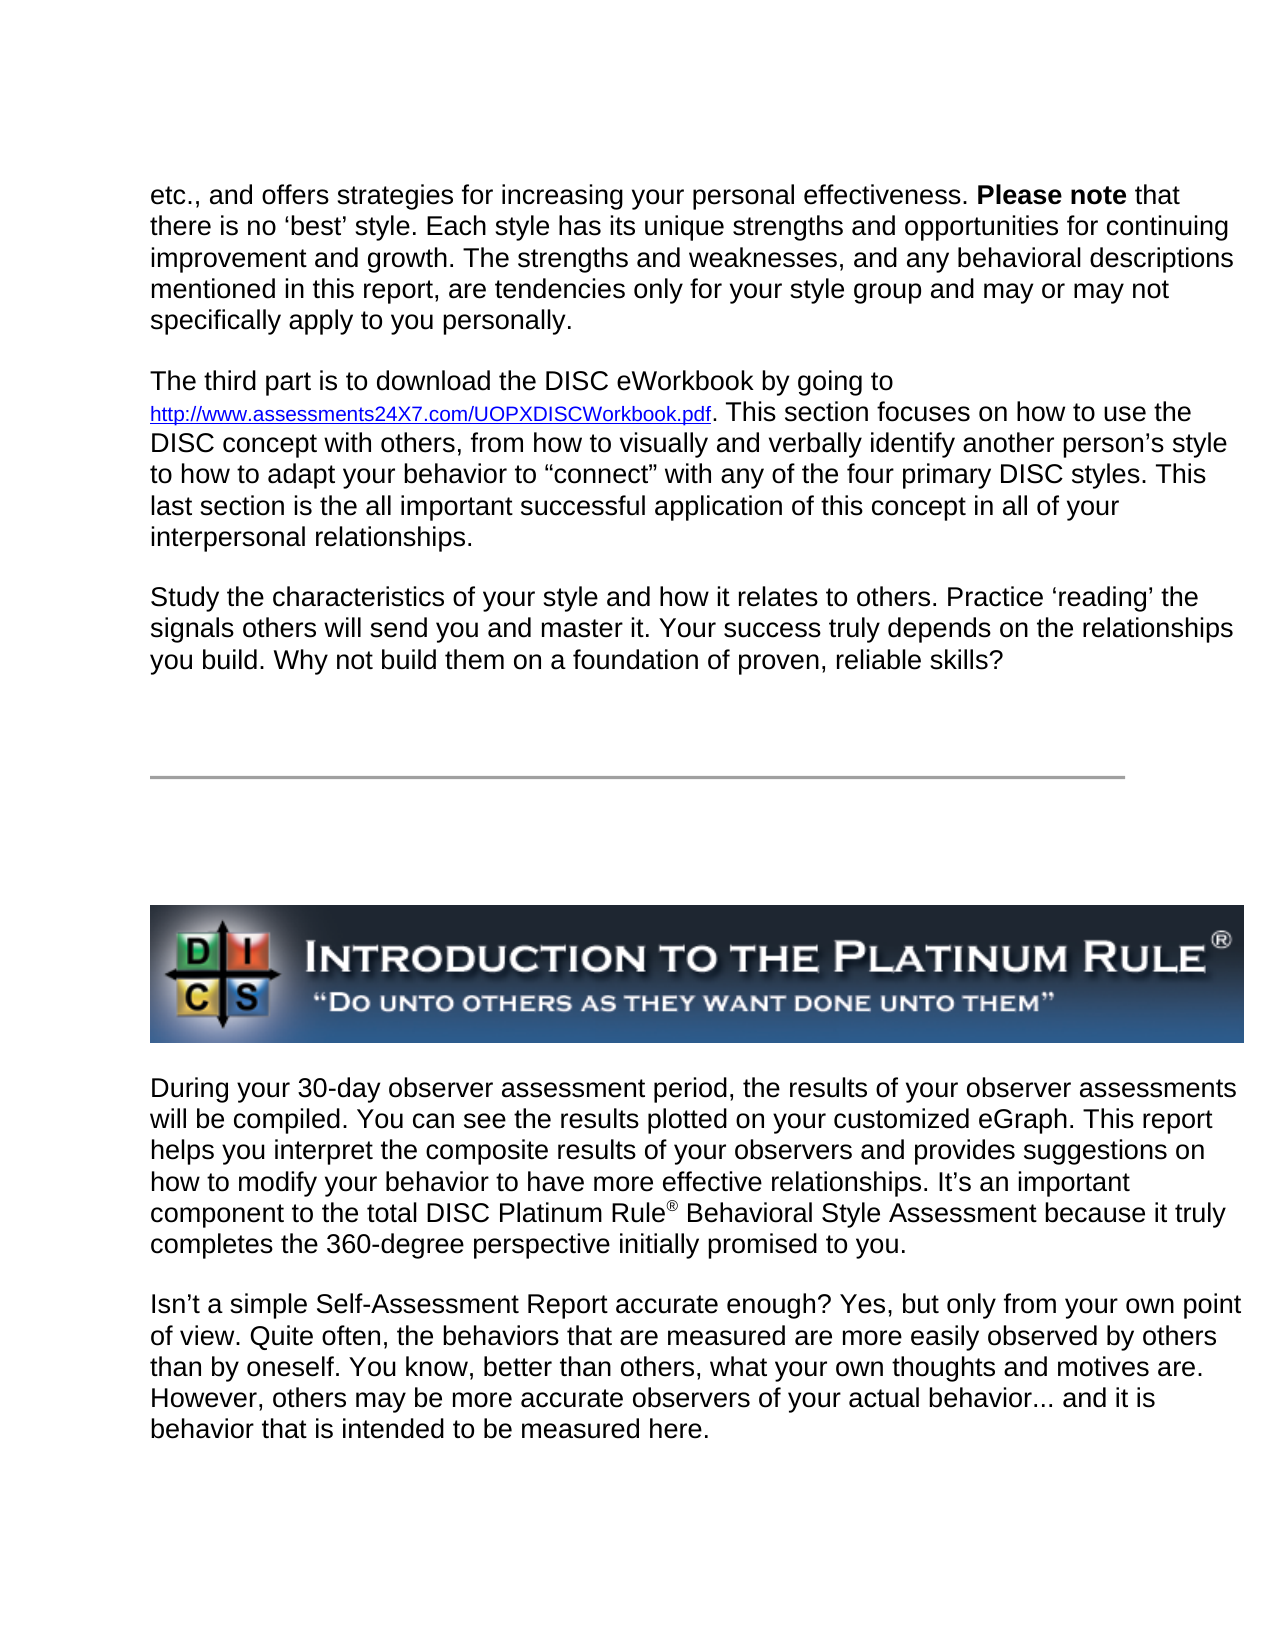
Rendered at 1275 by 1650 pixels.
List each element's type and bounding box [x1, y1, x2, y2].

table_header [150, 150, 1244, 675]
picture [150, 905, 1244, 1043]
table_header [150, 1043, 1244, 1474]
